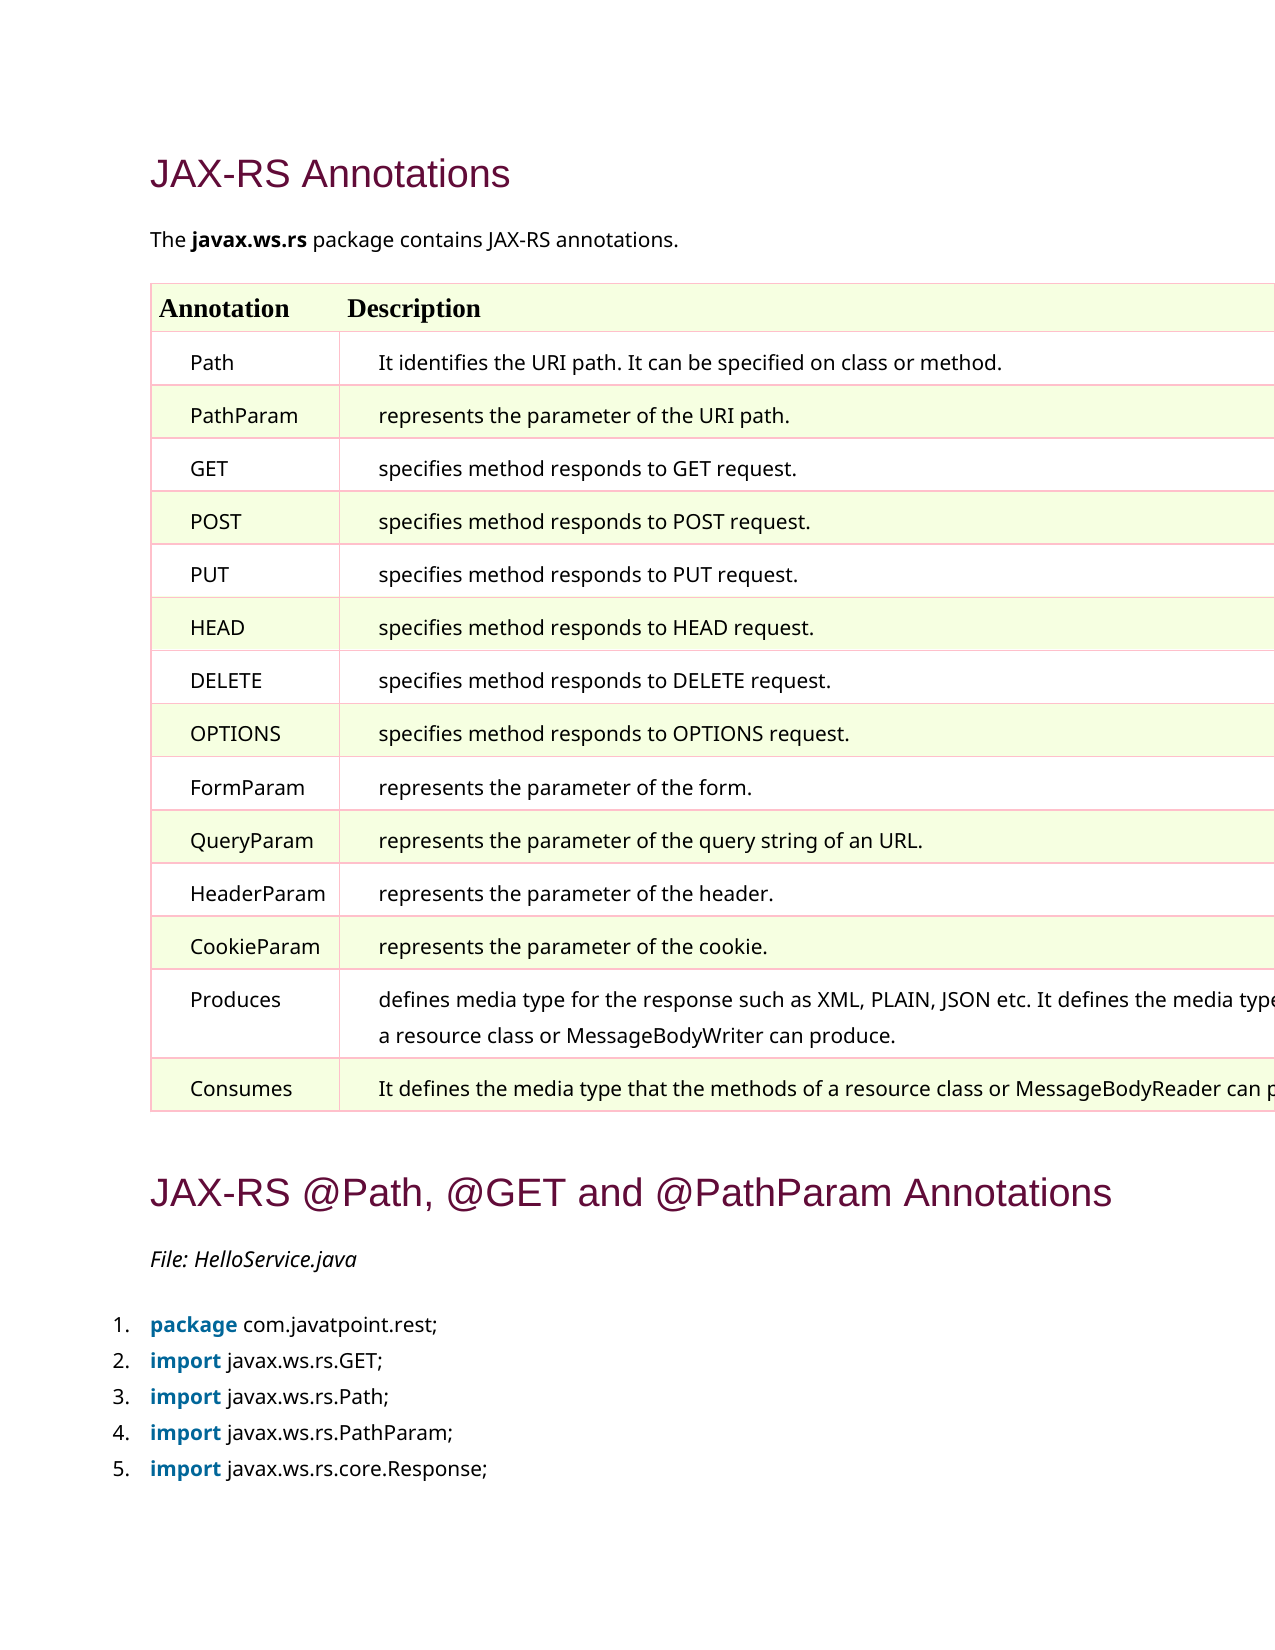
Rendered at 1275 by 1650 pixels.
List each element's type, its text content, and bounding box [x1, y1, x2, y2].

text JAX-RS @Path, @GET and @PathParam Annotations [150, 1169, 1125, 1215]
table_cell It defines the media type that the methods of a resource class or MessageBodyReader can produce. [340, 1059, 1274, 1110]
list import javax.ws.rs.Path; [112, 1375, 1125, 1411]
table_cell specifies method responds to DELETE request. [340, 651, 1274, 703]
table_cell Produces [152, 970, 339, 1057]
table_cell Consumes [152, 1059, 339, 1110]
table_cell Path [152, 332, 339, 384]
table_cell HEAD [152, 598, 339, 649]
table_cell specifies method responds to OPTIONS request. [340, 704, 1274, 756]
table_cell QueryParam [152, 811, 339, 862]
table_cell FormParam [152, 757, 339, 809]
table_cell PUT [152, 545, 339, 596]
table_cell specifies method responds to POST request. [340, 492, 1274, 543]
list import javax.ws.rs.core.Response; [112, 1447, 1125, 1483]
text JAX-RS Annotations [150, 150, 1125, 196]
table_cell specifies method responds to GET request. [340, 439, 1274, 490]
table_cell DELETE [152, 651, 339, 703]
list import javax.ws.rs.GET; [112, 1339, 1125, 1375]
table_cell PathParam [152, 386, 339, 437]
text File: HelloService.java [150, 1244, 1125, 1274]
table_cell specifies method responds to PUT request. [340, 545, 1274, 596]
table_cell represents the parameter of the form. [340, 757, 1274, 809]
table_cell GET [152, 439, 339, 490]
table_header Description [339, 284, 1274, 331]
text The javax.ws.rs package contains JAX-RS annotations. [150, 225, 1125, 253]
table_cell represents the parameter of the cookie. [340, 917, 1274, 968]
table_cell OPTIONS [152, 704, 339, 756]
table_cell HeaderParam [152, 864, 339, 915]
table_cell specifies method responds to HEAD request. [340, 598, 1274, 649]
list import javax.ws.rs.PathParam; [112, 1411, 1125, 1447]
table_cell POST [152, 492, 339, 543]
table_cell It identifies the URI path. It can be specified on class or method. [340, 332, 1274, 384]
table_cell CookieParam [152, 917, 339, 968]
list package com.javatpoint.rest; [112, 1303, 1125, 1339]
table_header Annotation [152, 284, 339, 331]
table_cell represents the parameter of the URI path. [340, 386, 1274, 437]
table_cell defines media type for the response such as XML, PLAIN, JSON etc. It defines the media type that the methods of a resource class or MessageBodyWriter can produce. [340, 970, 1274, 1057]
table_cell represents the parameter of the query string of an URL. [340, 811, 1274, 862]
table_cell represents the parameter of the header. [340, 864, 1274, 915]
